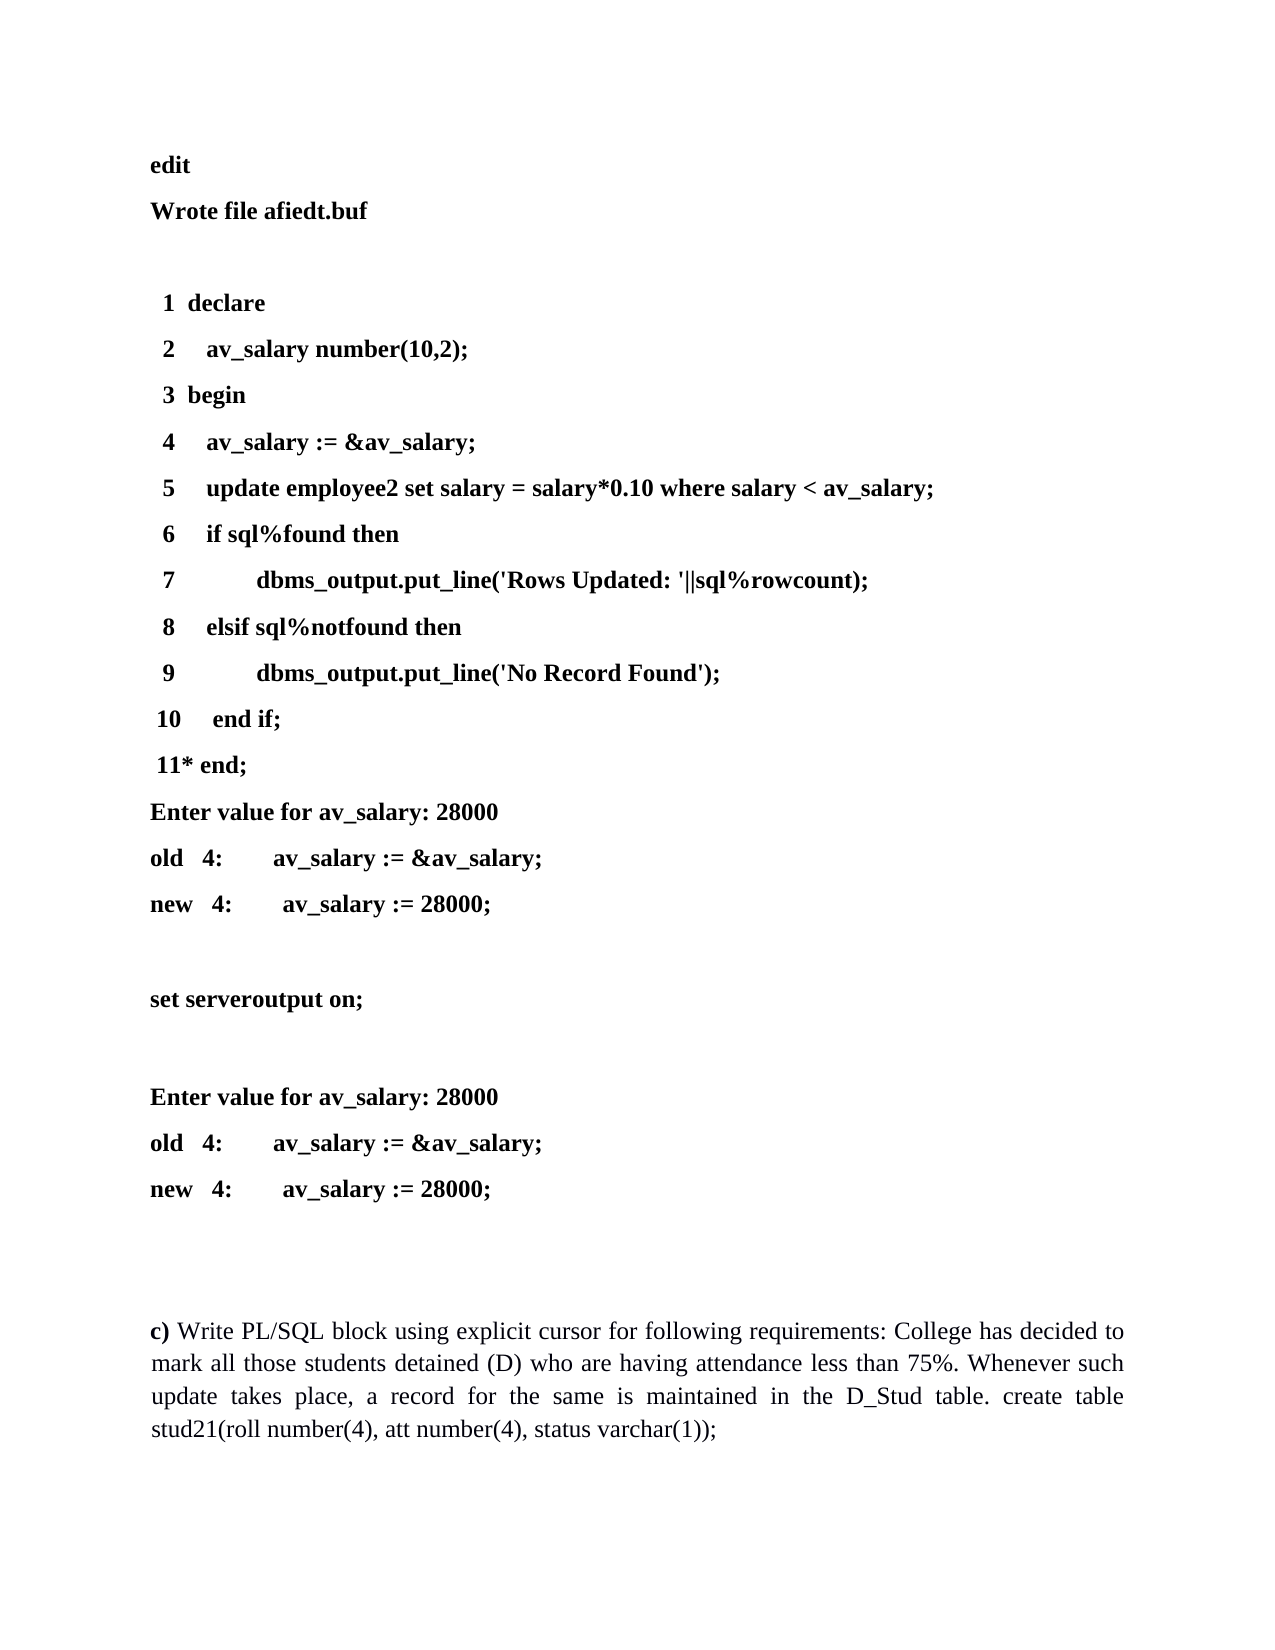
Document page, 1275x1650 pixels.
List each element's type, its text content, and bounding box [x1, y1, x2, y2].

text Enter value for av_salary: 28000 [150, 797, 1125, 826]
text 10 end if; [150, 704, 1125, 733]
text set serveroutput on; [150, 984, 1125, 1013]
text new 4: av_salary := 28000; [150, 1174, 1125, 1203]
text 8 elsif sql%notfound then [150, 612, 1125, 641]
text Enter value for av_salary: 28000 [150, 1082, 1125, 1111]
text 6 if sql%found then [150, 519, 1125, 548]
text 5 update employee2 set salary = salary*0.10 where salary < av_salary; [150, 473, 1125, 502]
text old 4: av_salary := &av_salary; [150, 1128, 1125, 1157]
text 1 declare [150, 288, 1125, 317]
text 9 dbms_output.put_line('No Record Found'); [150, 658, 1125, 687]
text 7 dbms_output.put_line('Rows Updated: '||sql%rowcount); [150, 566, 1125, 594]
text 11* end; [150, 751, 1125, 779]
text new 4: av_salary := 28000; [150, 889, 1125, 918]
text c) Write PL/SQL block using explicit cursor for following requirements: College has decided to mark all those students detained (D) who are having attendance less than 75%. Whenever such update takes place, a record for the same is maintained in the D_Stud table. create table stud21(roll number(4), att number(4), status varchar(1)); [150, 1316, 1125, 1443]
text old 4: av_salary := &av_salary; [150, 843, 1125, 872]
text 2 av_salary number(10,2); [150, 334, 1125, 363]
text Wrote file afiedt.buf [150, 196, 1125, 225]
text 4 av_salary := &av_salary; [150, 427, 1125, 456]
text edit [150, 150, 1125, 179]
text 3 begin [150, 381, 1125, 409]
